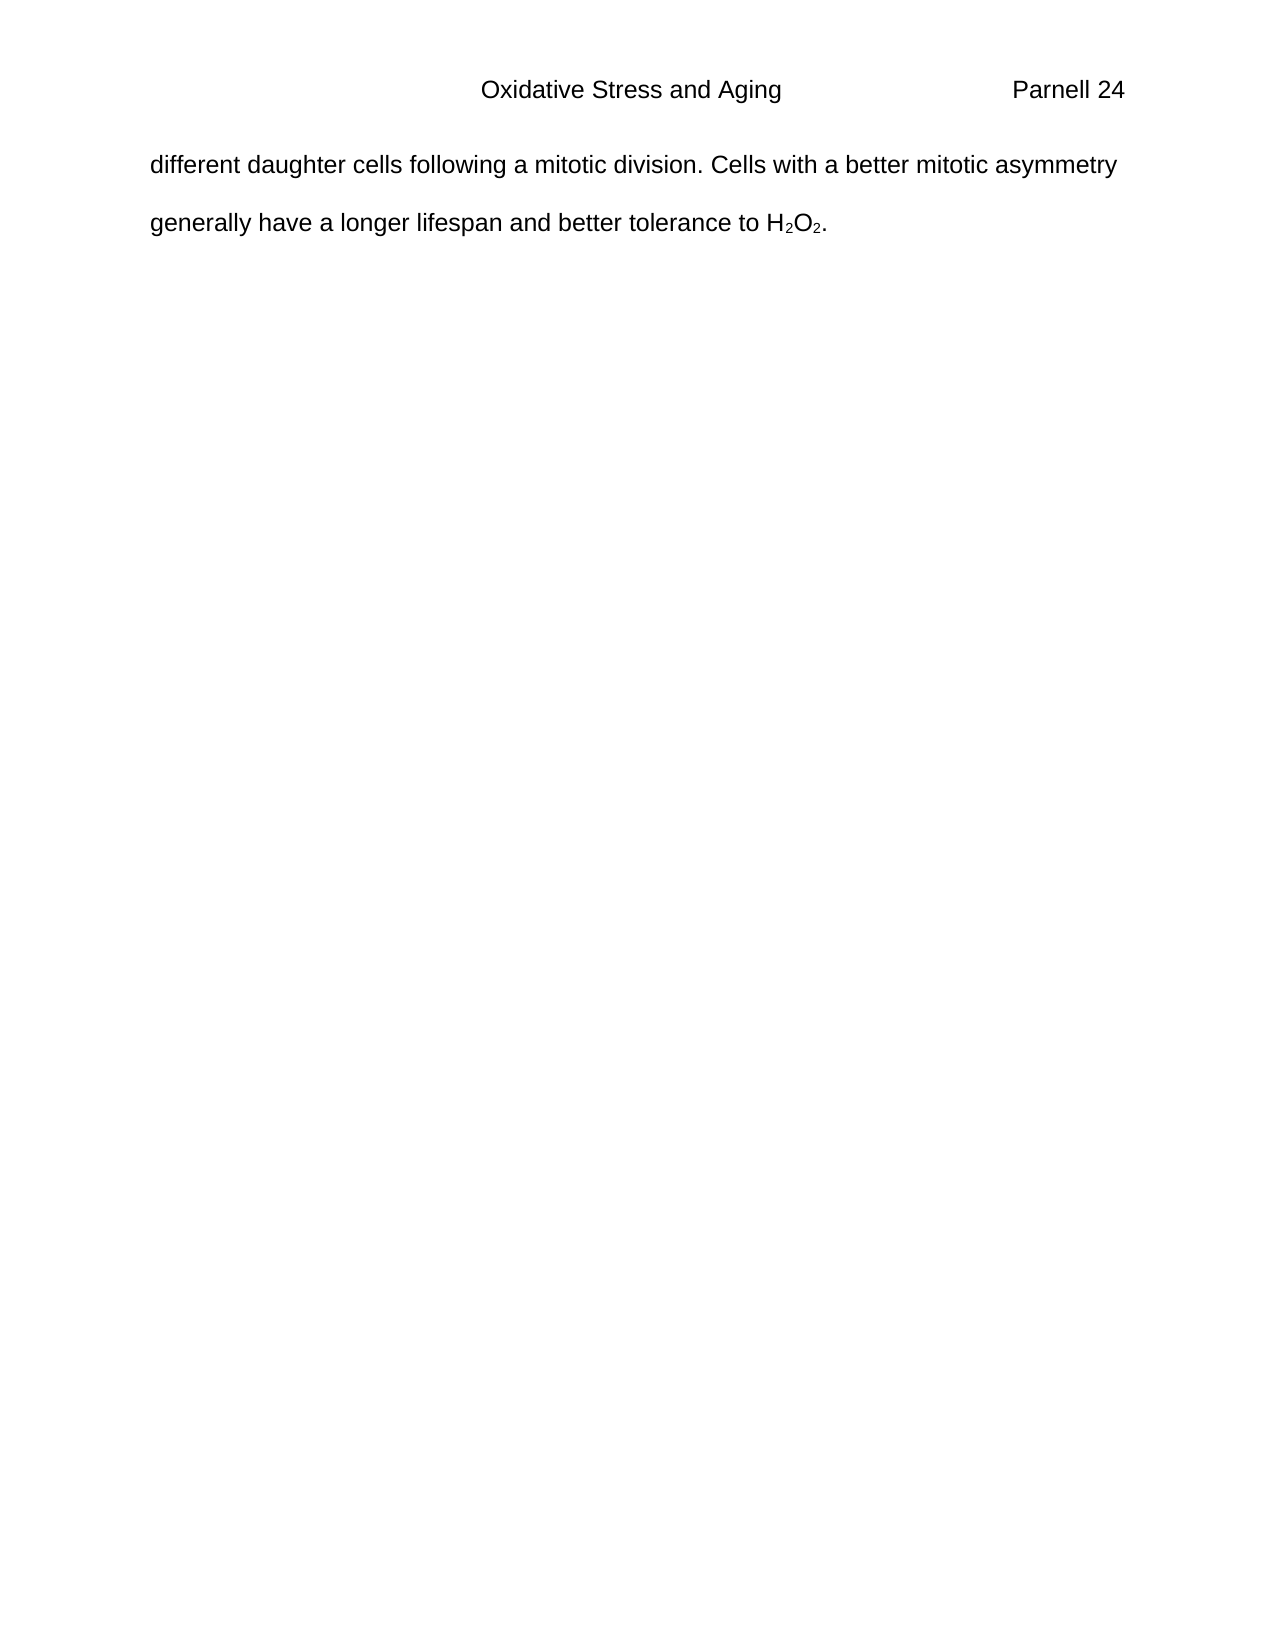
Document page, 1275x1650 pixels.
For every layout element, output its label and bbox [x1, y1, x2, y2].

text [150, 150, 1125, 236]
